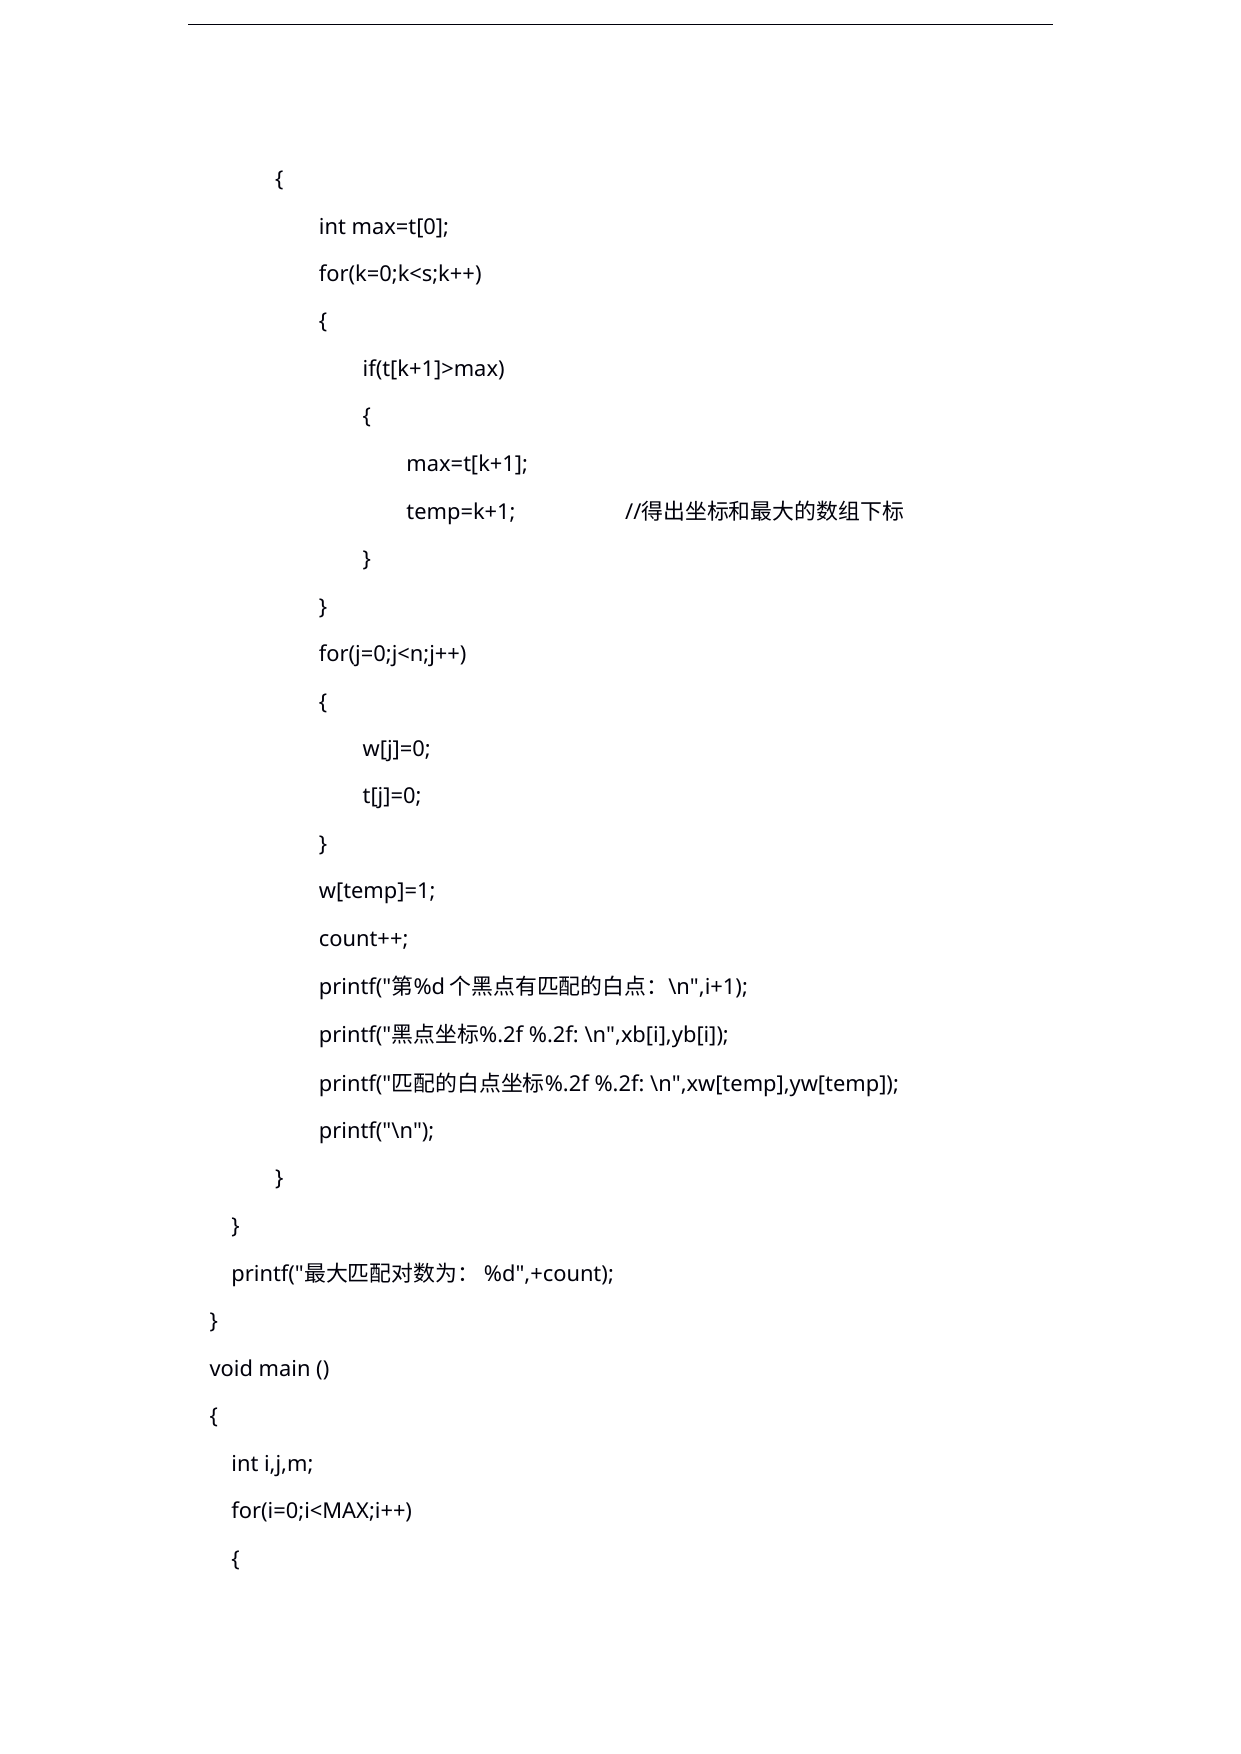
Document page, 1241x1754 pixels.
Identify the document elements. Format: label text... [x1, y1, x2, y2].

text max=t[k+1]; [187, 446, 1053, 479]
text } [187, 589, 1053, 622]
text } [187, 542, 1053, 574]
text w[temp]=1; [187, 874, 1053, 906]
text int i,j,m; [187, 1446, 1053, 1479]
text if(t[k+1]>max) [187, 352, 1053, 384]
text { [187, 1399, 1053, 1431]
text } [187, 1304, 1053, 1337]
text printf("第%d个黑点有匹配的白点：\n",i+1); [187, 969, 1053, 1001]
text printf("匹配的白点坐标%.2f %.2f: \n",xw[temp],yw[temp]); [187, 1065, 1053, 1098]
text void main () [187, 1352, 1053, 1384]
text count++; [187, 921, 1053, 954]
text temp=k+1; //得出坐标和最大的数组下标 [187, 494, 1053, 526]
text { [187, 399, 1053, 431]
text for(j=0;j<n;j++) [187, 637, 1053, 669]
text } [187, 826, 1053, 859]
text for(i=0;i<MAX;i++) [187, 1494, 1053, 1526]
text { [187, 162, 1053, 194]
text t[j]=0; [187, 779, 1053, 812]
text { [187, 1541, 1053, 1574]
text for(k=0;k<s;k++) [187, 257, 1053, 289]
text printf("黑点坐标%.2f %.2f: \n",xb[i],yb[i]); [187, 1017, 1053, 1049]
text { [187, 684, 1053, 717]
text { [187, 304, 1053, 337]
text } [187, 1161, 1053, 1193]
text w[j]=0; [187, 732, 1053, 764]
text } [187, 1208, 1053, 1241]
text int max=t[0]; [187, 209, 1053, 242]
text printf("\n"); [187, 1114, 1053, 1146]
text printf("最大匹配对数为： %d",+count); [187, 1256, 1053, 1288]
